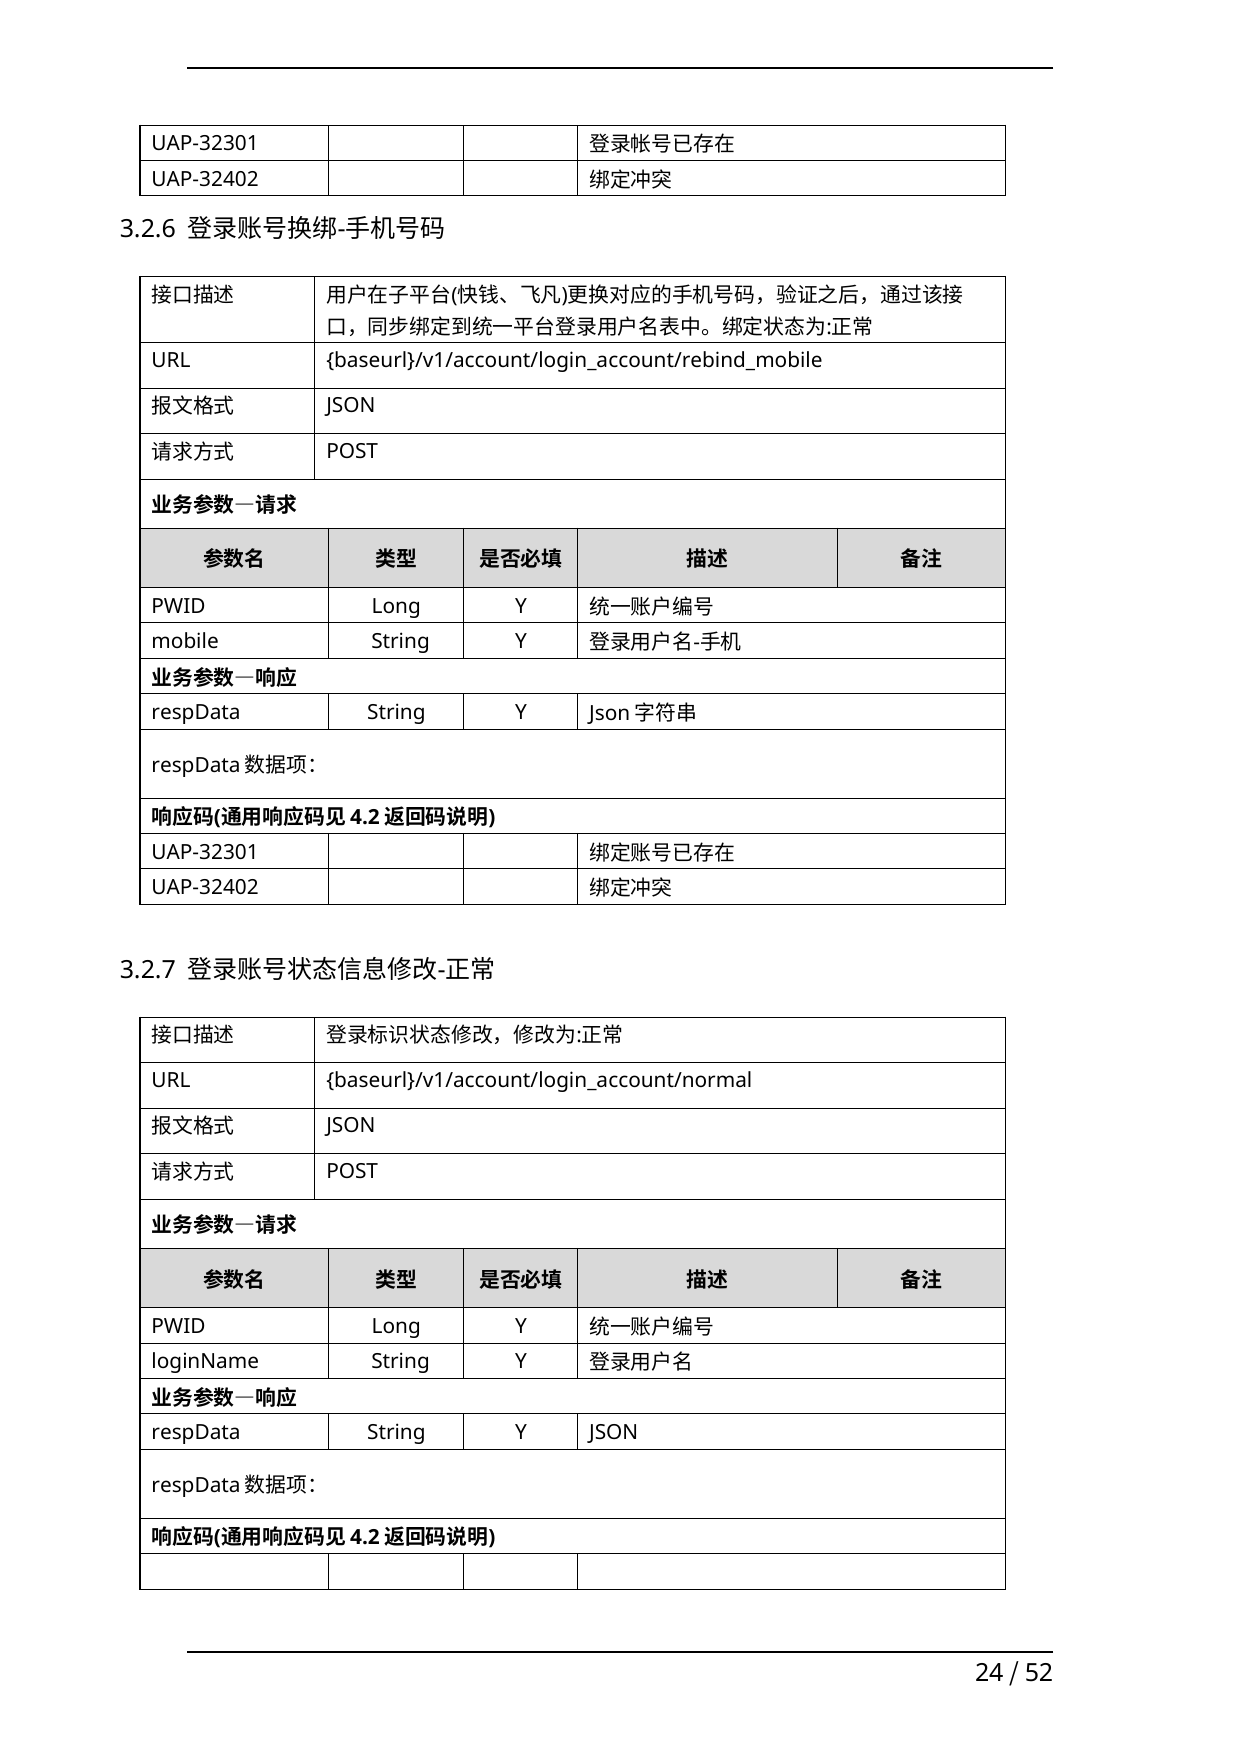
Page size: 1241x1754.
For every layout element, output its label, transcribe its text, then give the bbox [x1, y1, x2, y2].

table_cell 报文格式 [141, 389, 314, 433]
table_cell String [329, 1344, 463, 1378]
table_cell 绑定账号已存在 [578, 834, 1005, 868]
table_cell [329, 126, 463, 160]
table_cell String [329, 1414, 463, 1449]
table_cell 请求方式 [141, 1154, 314, 1199]
table_cell UAP-32402 [141, 161, 328, 195]
table_cell [578, 1554, 1005, 1588]
table_cell respData [141, 1414, 328, 1449]
table_cell [329, 1554, 463, 1588]
table_cell Json字符串 [578, 694, 1005, 728]
table_cell 备注 [838, 529, 1005, 587]
table_cell Y [464, 1414, 577, 1449]
table_cell URL [141, 1063, 314, 1108]
table_cell String [329, 623, 463, 658]
table_cell mobile [141, 623, 328, 658]
table_cell [141, 1554, 328, 1588]
table_header 接口描述 [141, 1018, 314, 1062]
table_cell PWID [141, 588, 328, 622]
table_cell PWID [141, 1308, 328, 1342]
table_cell 描述 [578, 1249, 837, 1307]
table_cell 登录用户名 [578, 1344, 1005, 1378]
table_cell UAP-32301 [141, 834, 328, 868]
table_cell [464, 161, 577, 195]
table_cell {baseurl}/v1/account/login_account/normal [315, 1063, 1005, 1108]
table_cell 业务参数—请求 [141, 1200, 1005, 1248]
table_cell JSON [315, 1109, 1005, 1153]
subtitle 登录账号状态信息修改-正常 [119, 950, 1053, 986]
table_cell [464, 869, 577, 904]
table_cell 参数名 [141, 529, 328, 587]
table_cell POST [315, 434, 1005, 478]
table_cell Y [464, 623, 577, 658]
table_cell 统一账户编号 [578, 1308, 1005, 1342]
table_cell POST [315, 1154, 1005, 1199]
table_cell 备注 [838, 1249, 1005, 1307]
table_cell 是否必填 [464, 529, 577, 587]
table_cell 登录帐号已存在 [578, 126, 1005, 160]
table_cell loginName [141, 1344, 328, 1378]
table_cell Y [464, 1308, 577, 1342]
table_cell JSON [578, 1414, 1005, 1449]
table_cell [464, 834, 577, 868]
table_cell 绑定冲突 [578, 161, 1005, 195]
table_cell 业务参数—响应 [141, 1379, 1005, 1413]
table_header 登录标识状态修改，修改为:正常 [315, 1018, 1005, 1062]
table_cell 统一账户编号 [578, 588, 1005, 622]
table_cell 是否必填 [464, 1249, 577, 1307]
table_cell Y [464, 588, 577, 622]
table_cell [464, 1554, 577, 1588]
table_cell JSON [315, 389, 1005, 433]
table_cell UAP-32402 [141, 869, 328, 904]
table_cell 响应码(通用响应码见4.2返回码说明) [141, 1519, 1005, 1553]
table_cell [464, 126, 577, 160]
table_cell Long [329, 1308, 463, 1342]
table_cell Long [329, 588, 463, 622]
table_cell UAP-32301 [141, 126, 328, 160]
table_header 用户在子平台(快钱、飞凡)更换对应的手机号码，验证之后，通过该接口，同步绑定到统一平台登录用户名表中。绑定状态为:正常 [315, 277, 1005, 342]
table_cell 登录用户名-手机 [578, 623, 1005, 658]
table_cell Y [464, 694, 577, 728]
table_cell 参数名 [141, 1249, 328, 1307]
table_cell 请求方式 [141, 434, 314, 478]
table_cell 报文格式 [141, 1109, 314, 1153]
table_cell respData数据项： [141, 730, 1005, 797]
subtitle 登录账号换绑-手机号码 [119, 209, 1053, 245]
table_cell 类型 [329, 1249, 463, 1307]
table_header 接口描述 [141, 277, 314, 342]
table_cell 业务参数—响应 [141, 659, 1005, 693]
table_cell 响应码(通用响应码见4.2返回码说明) [141, 799, 1005, 833]
table_cell 绑定冲突 [578, 869, 1005, 904]
table_cell [329, 161, 463, 195]
table_cell String [329, 694, 463, 728]
table_cell respData数据项： [141, 1450, 1005, 1518]
table_cell 业务参数—请求 [141, 480, 1005, 528]
table_cell [329, 834, 463, 868]
table_cell 类型 [329, 529, 463, 587]
table_cell 描述 [578, 529, 837, 587]
table_cell URL [141, 343, 314, 387]
table_cell Y [464, 1344, 577, 1378]
table_cell [329, 869, 463, 904]
table_cell {baseurl}/v1/account/login_account/rebind_mobile [315, 343, 1005, 387]
table_cell respData [141, 694, 328, 728]
